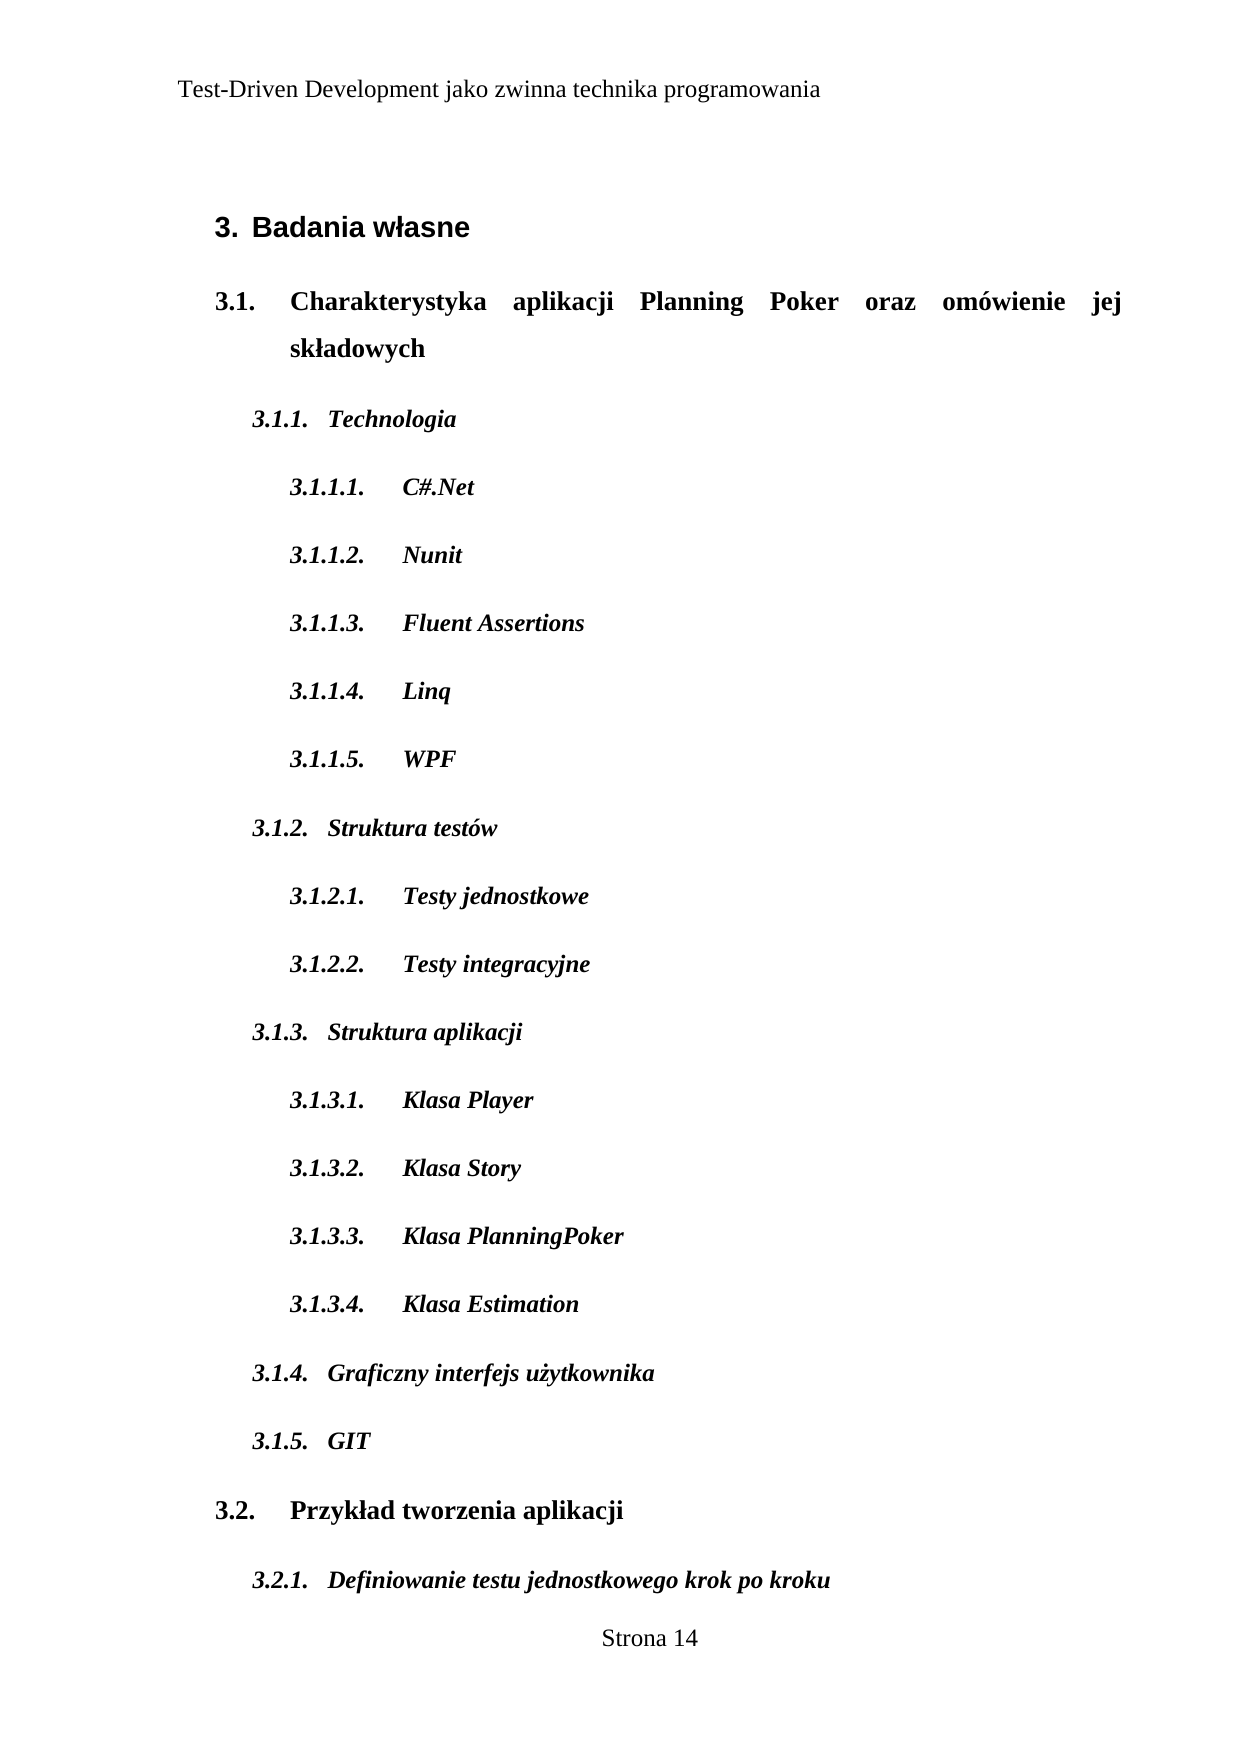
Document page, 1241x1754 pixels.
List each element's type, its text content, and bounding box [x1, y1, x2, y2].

subtitle Struktura aplikacji [252, 1017, 1122, 1046]
subtitle WPF [290, 744, 1122, 773]
subtitle Struktura testów [252, 813, 1122, 841]
subtitle Charakterystyka aplikacji Planning Poker oraz omówienie jej składowych [215, 286, 1122, 363]
subtitle Definiowanie testu jednostkowego krok po kroku [252, 1566, 1122, 1594]
subtitle Klasa Estimation [290, 1289, 1122, 1318]
subtitle GIT [252, 1426, 1122, 1454]
subtitle Przykład tworzenia aplikacji [215, 1494, 1122, 1525]
subtitle Testy integracyjne [290, 949, 1122, 978]
subtitle Graficzny interfejs użytkownika [252, 1358, 1122, 1386]
subtitle Testy jednostkowe [290, 881, 1122, 909]
subtitle Fluent Assertions [290, 608, 1122, 637]
subtitle Technologia [252, 404, 1122, 433]
subtitle Klasa PlanningPoker [290, 1221, 1122, 1250]
subtitle Badania własne [214, 210, 1122, 244]
subtitle C#.Net [290, 472, 1122, 501]
subtitle Nunit [290, 540, 1122, 569]
subtitle Klasa Story [290, 1153, 1122, 1182]
subtitle Linq [290, 676, 1122, 705]
subtitle Klasa Player [290, 1085, 1122, 1114]
